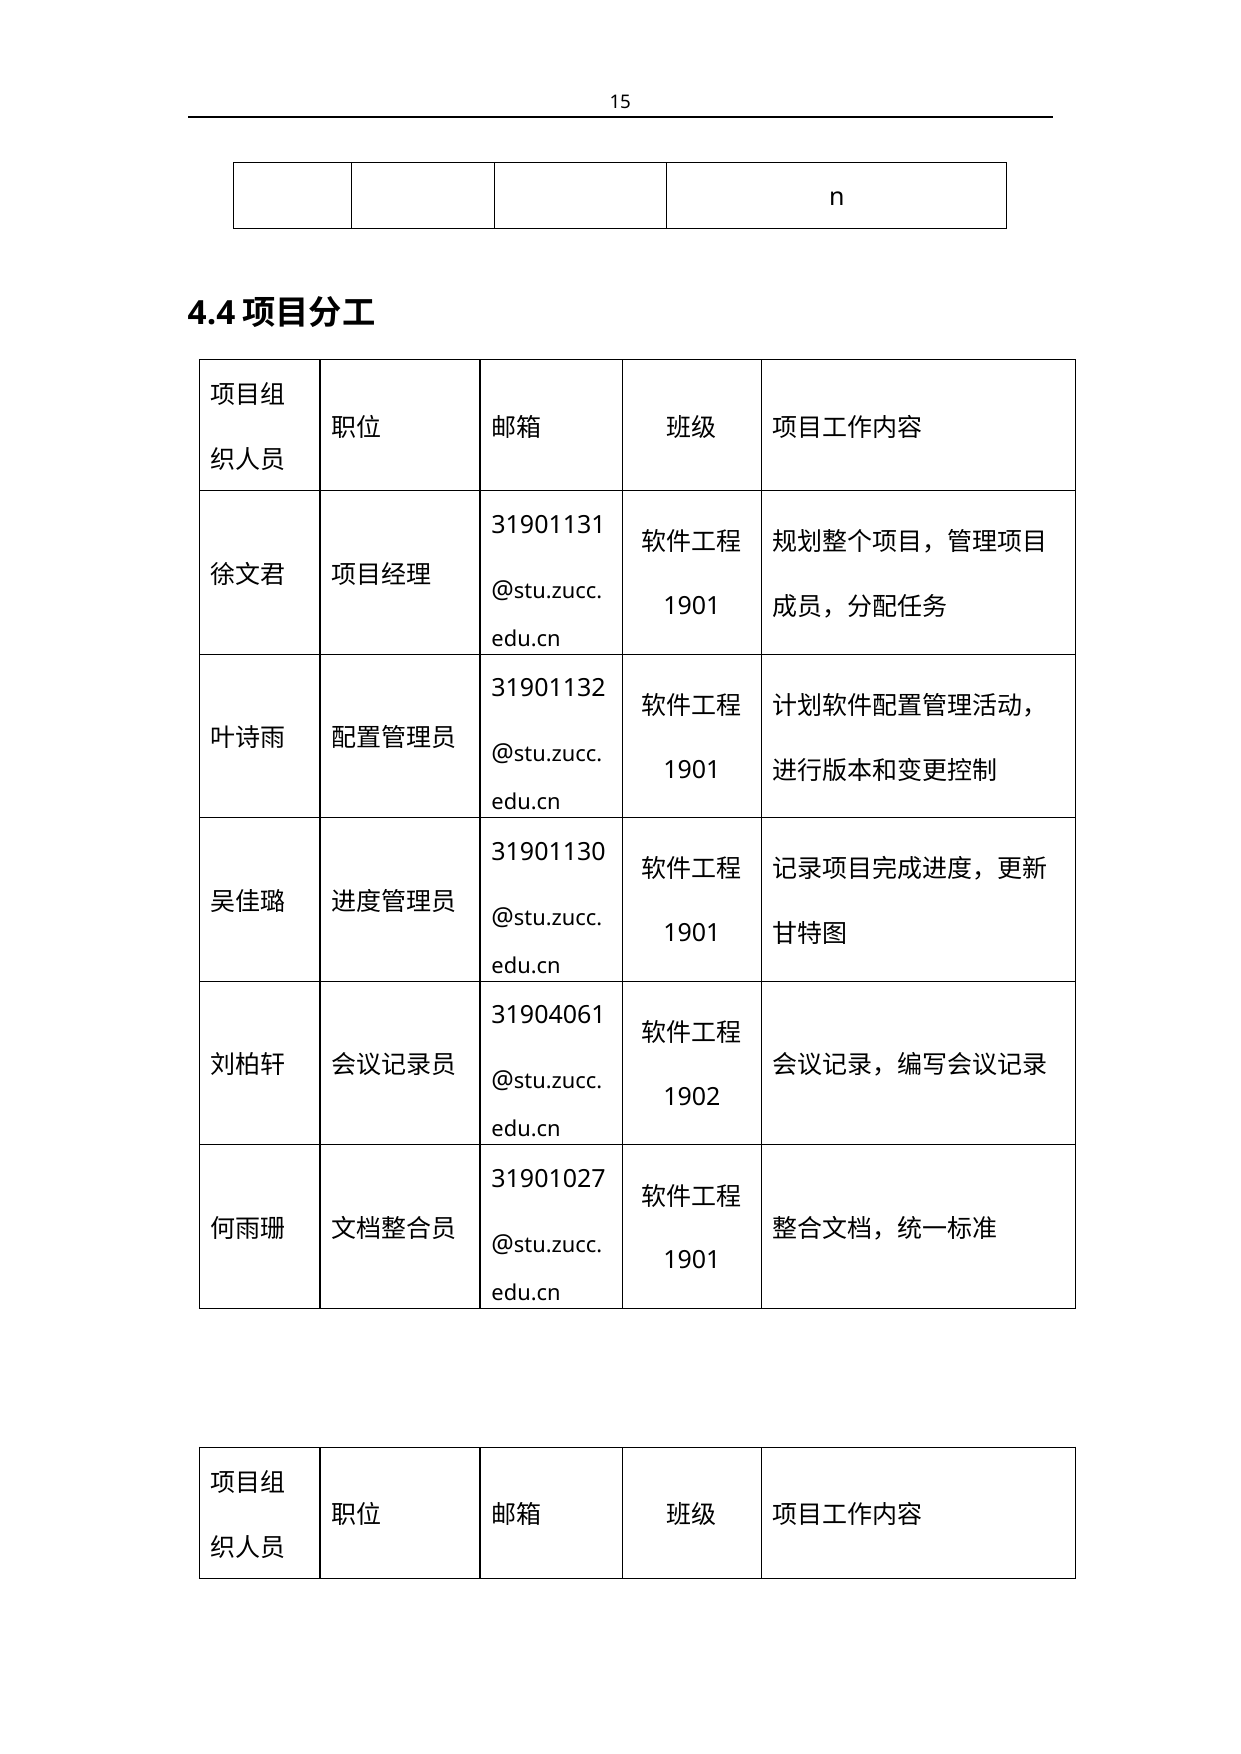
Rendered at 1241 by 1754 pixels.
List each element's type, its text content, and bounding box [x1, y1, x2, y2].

table_cell 许诺 [234, 163, 351, 228]
table_cell 31901132@stu.zucc.edu.cn [481, 655, 622, 817]
table_cell 计划软件配置管理活动，进行版本和变更控制 [762, 655, 1075, 817]
table_header 班级 [623, 1448, 761, 1578]
table_cell 徐文君 [200, 491, 319, 654]
table_cell 31901130@stu.zucc.edu.cn [481, 818, 622, 981]
table_cell 31901027@stu.zucc.edu.cn [481, 1145, 622, 1308]
subtitle 4.4项目分工 [187, 278, 1053, 343]
table_cell 刘柏轩 [200, 982, 319, 1144]
table_cell 叶诗雨 [200, 655, 319, 817]
table_cell 软件工程1901 [623, 818, 761, 981]
table_header 职位 [321, 1448, 479, 1578]
table_header 项目工作内容 [762, 1448, 1075, 1578]
table_cell 软件工程1901 [623, 491, 761, 654]
table_cell 31904061@stu.zucc.edu.cn [481, 982, 622, 1144]
table_header 职位 [321, 360, 479, 490]
table_cell 31901131@stu.zucc.edu.cn [481, 491, 622, 654]
table_header 班级 [623, 360, 761, 490]
table_cell 项目经理 [321, 491, 479, 654]
table_cell 规划整个项目，管理项目成员，分配任务 [762, 491, 1075, 654]
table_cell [667, 163, 1006, 228]
table_cell 整合文档，统一标准 [762, 1145, 1075, 1308]
table_cell 软件工程1902 [623, 982, 761, 1144]
table_header 项目工作内容 [762, 360, 1075, 490]
table_cell 会议记录，编写会议记录 [762, 982, 1075, 1144]
table_header 项目组织人员 [200, 1448, 319, 1578]
table_cell [495, 163, 666, 228]
table_cell 文档整合员 [321, 1145, 479, 1308]
table_cell 进度管理员 [321, 818, 479, 981]
table_cell 吴佳璐 [200, 818, 319, 981]
table_cell 软件工程1901 [623, 655, 761, 817]
table_header 邮箱 [481, 1448, 622, 1578]
table_cell 记录项目完成进度，更新甘特图 [762, 818, 1075, 981]
table_cell 何雨珊 [200, 1145, 319, 1308]
table_cell 会议记录员 [321, 982, 479, 1144]
table_header 邮箱 [481, 360, 622, 490]
table_header 项目组织人员 [200, 360, 319, 490]
table_cell 软件工程1901 [623, 1145, 761, 1308]
table_cell 配置管理员 [321, 655, 479, 817]
table_cell 助教 [352, 163, 494, 228]
